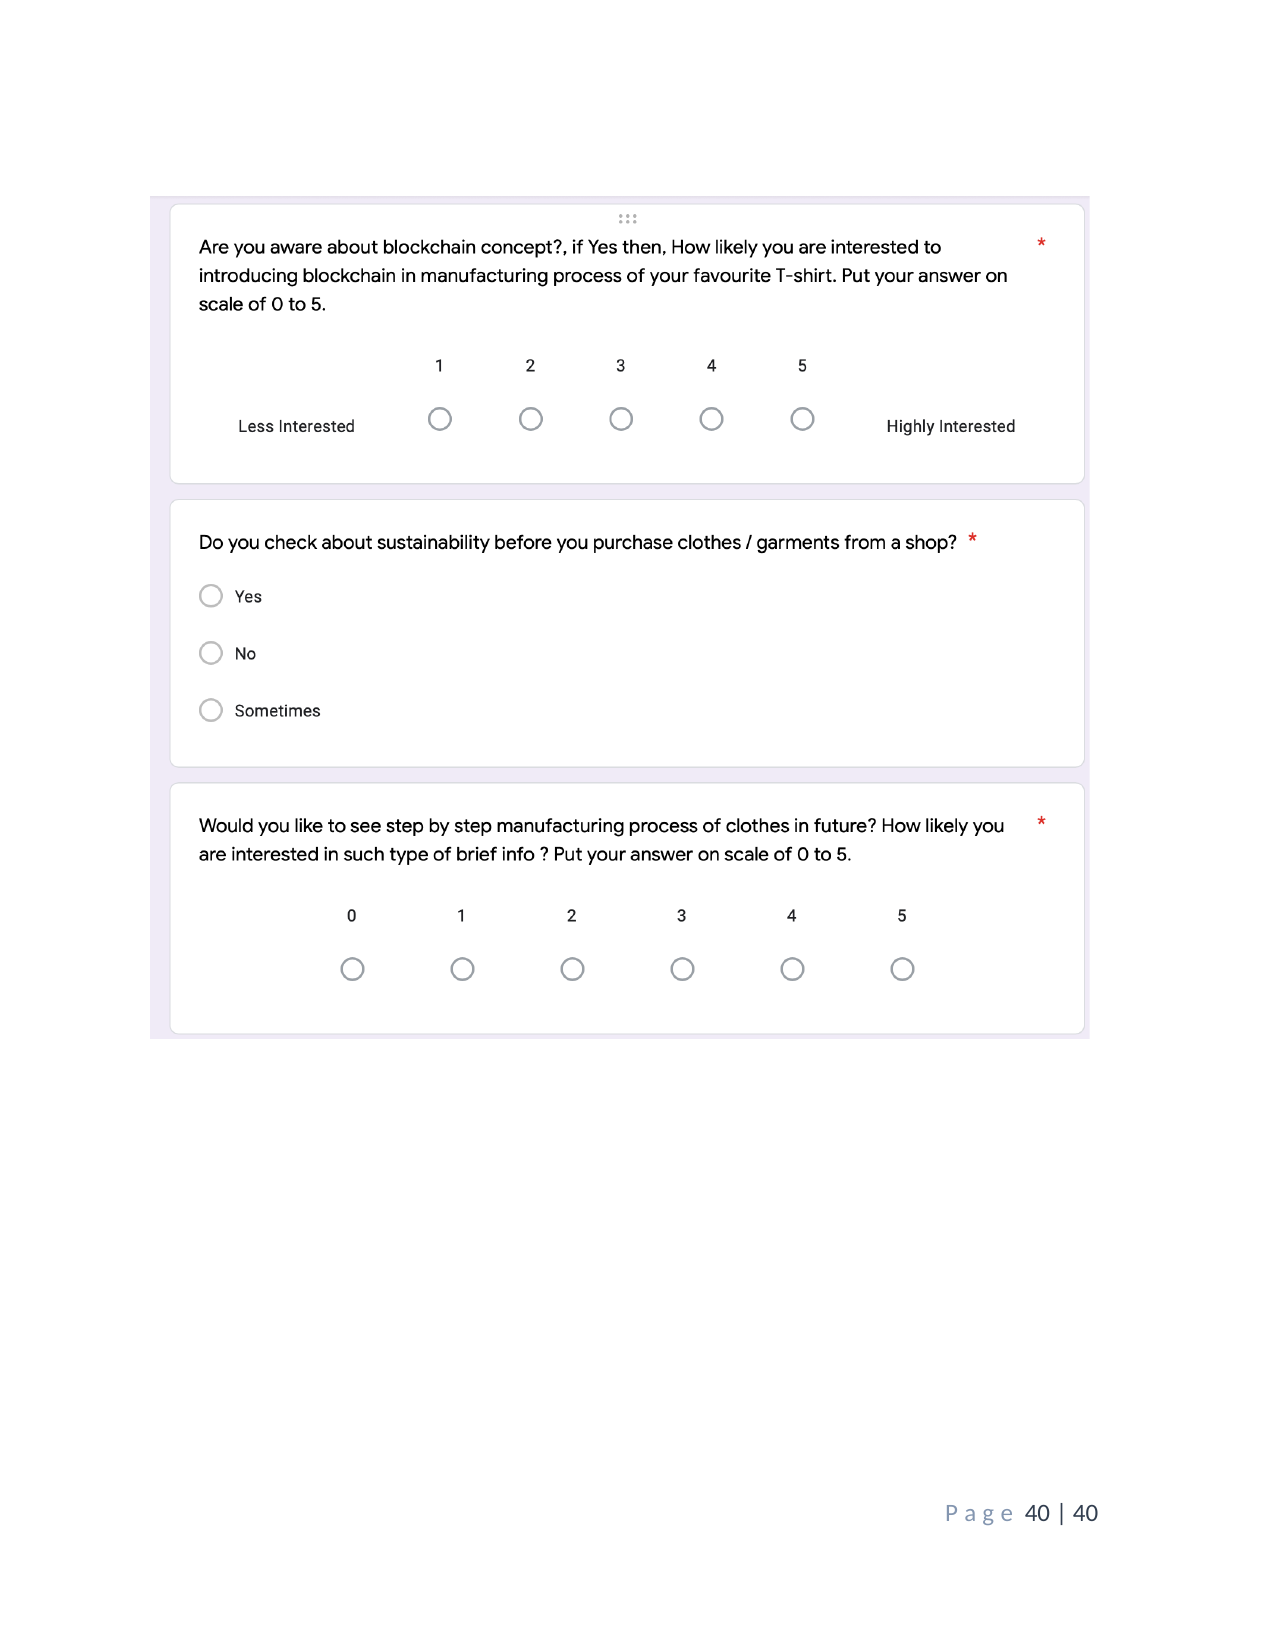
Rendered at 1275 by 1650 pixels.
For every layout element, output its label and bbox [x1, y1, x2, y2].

picture [150, 196, 1090, 1039]
